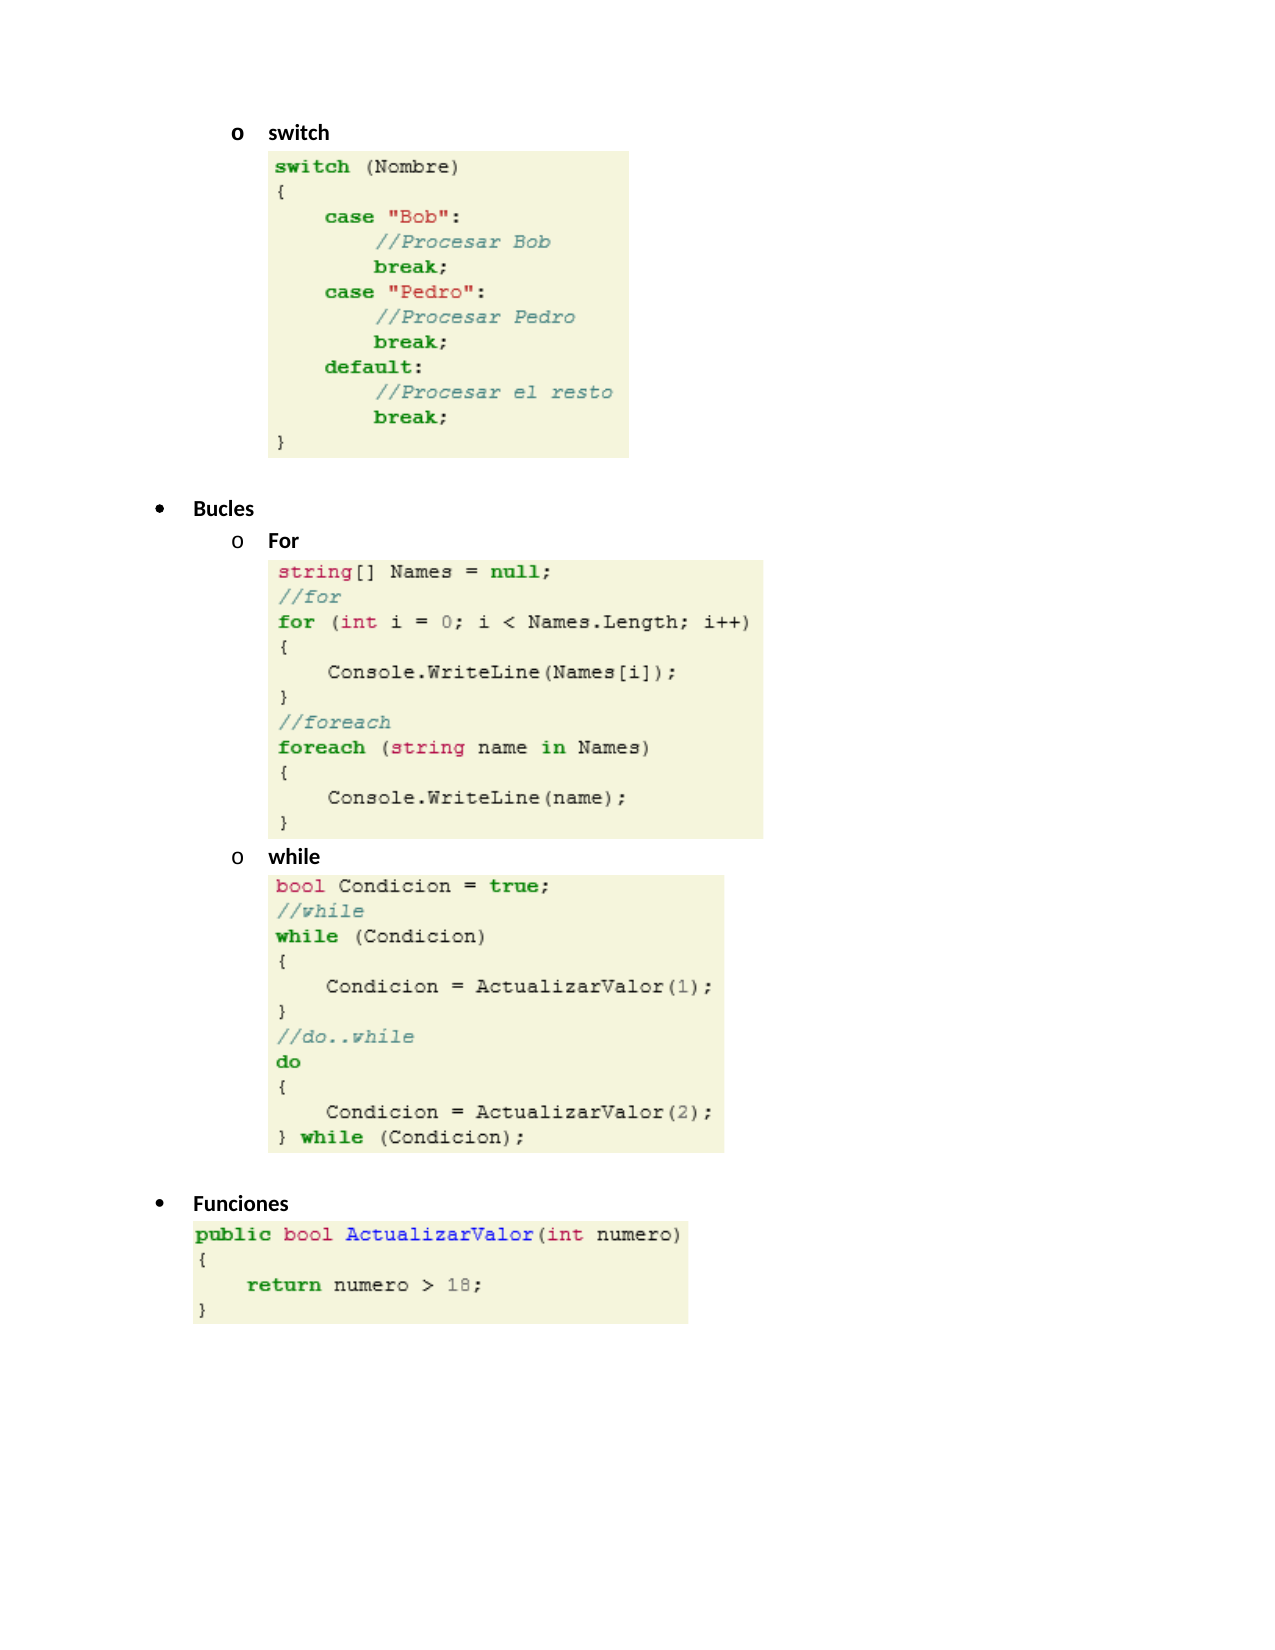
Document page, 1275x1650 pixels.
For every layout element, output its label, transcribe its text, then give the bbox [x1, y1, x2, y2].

picture [268, 151, 629, 458]
picture [268, 560, 764, 839]
picture [268, 875, 725, 1153]
list Bucles [156, 494, 1157, 522]
list For [231, 526, 1157, 556]
list Funciones [156, 1189, 1157, 1217]
list while [231, 842, 1157, 871]
picture [193, 1221, 689, 1324]
list switch [231, 118, 1157, 147]
